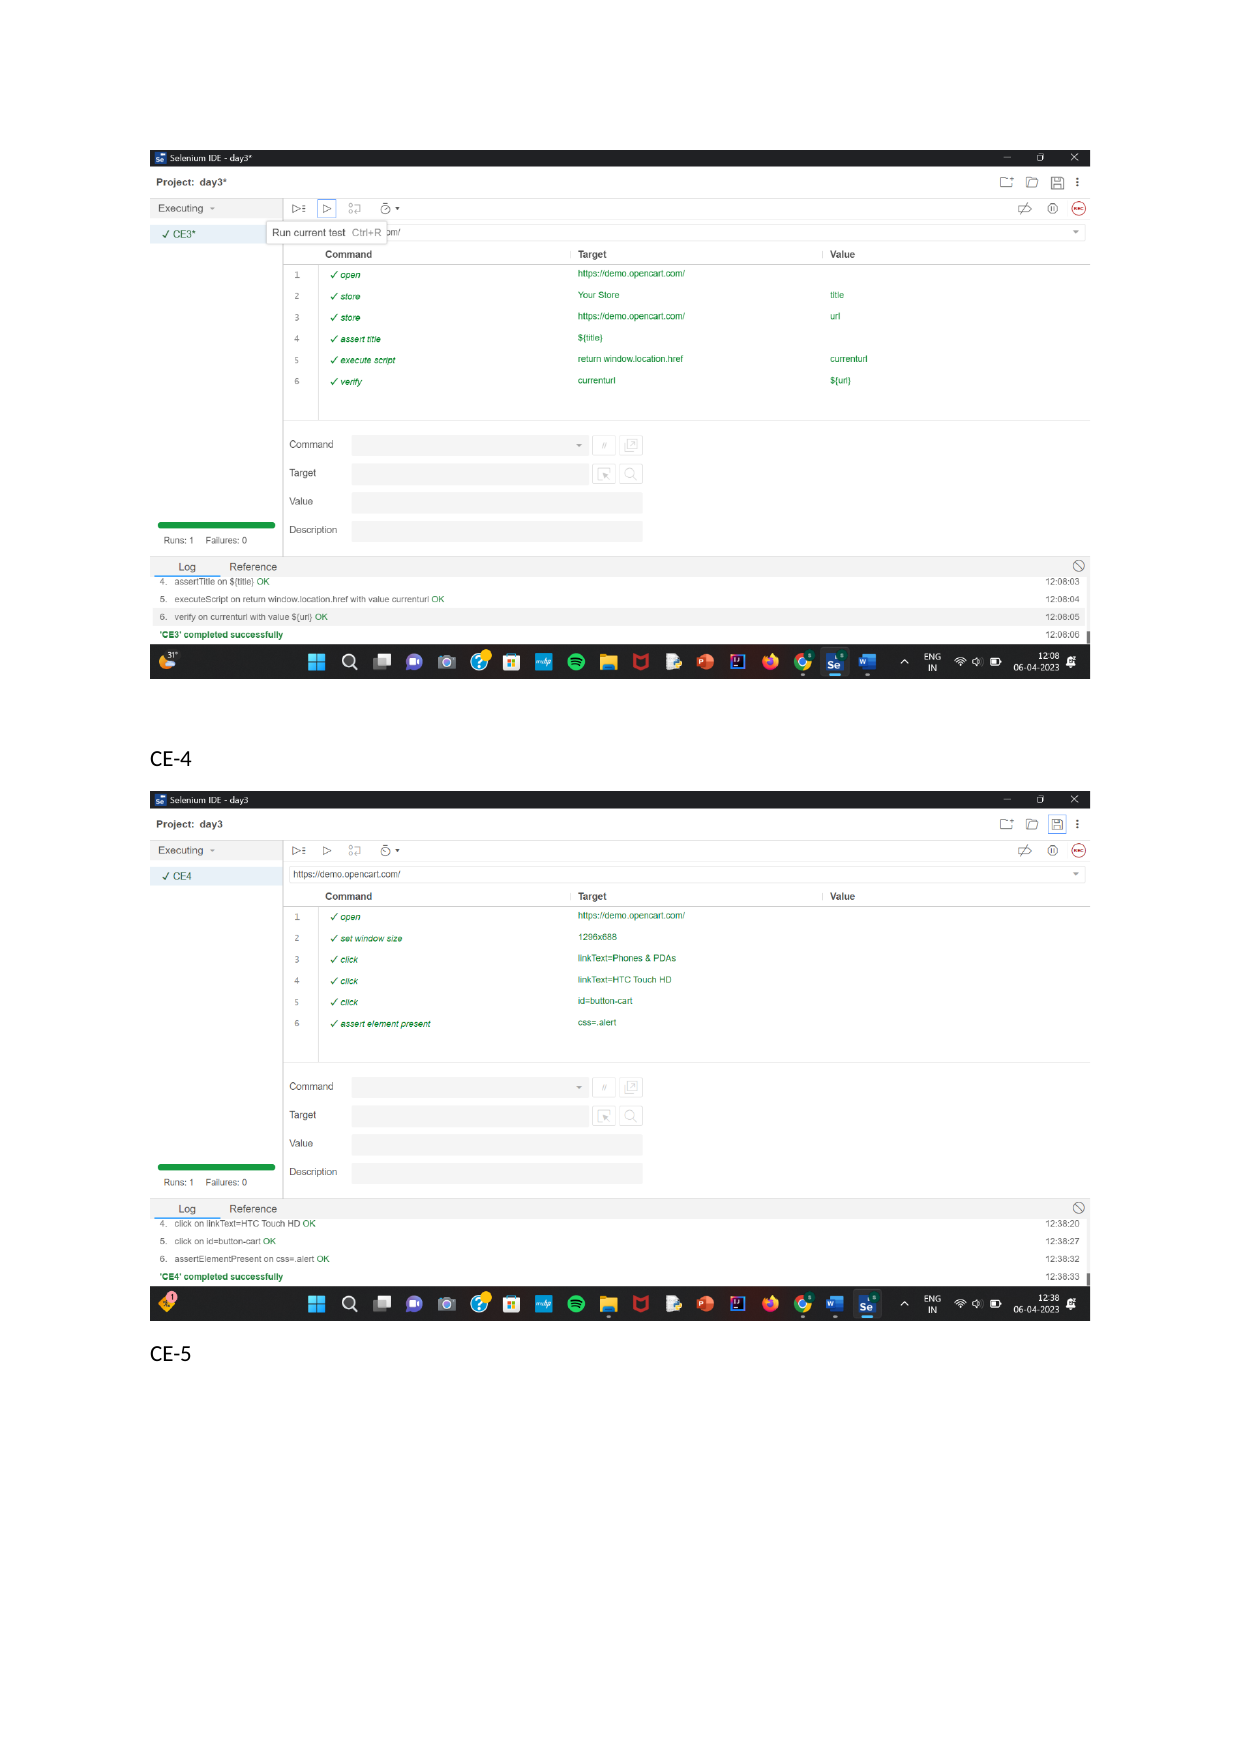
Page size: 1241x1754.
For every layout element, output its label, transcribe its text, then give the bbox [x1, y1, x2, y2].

text CE-5 [150, 1339, 1090, 1367]
text CE-4 [150, 744, 1090, 773]
picture [150, 150, 1091, 679]
picture [150, 791, 1091, 1321]
